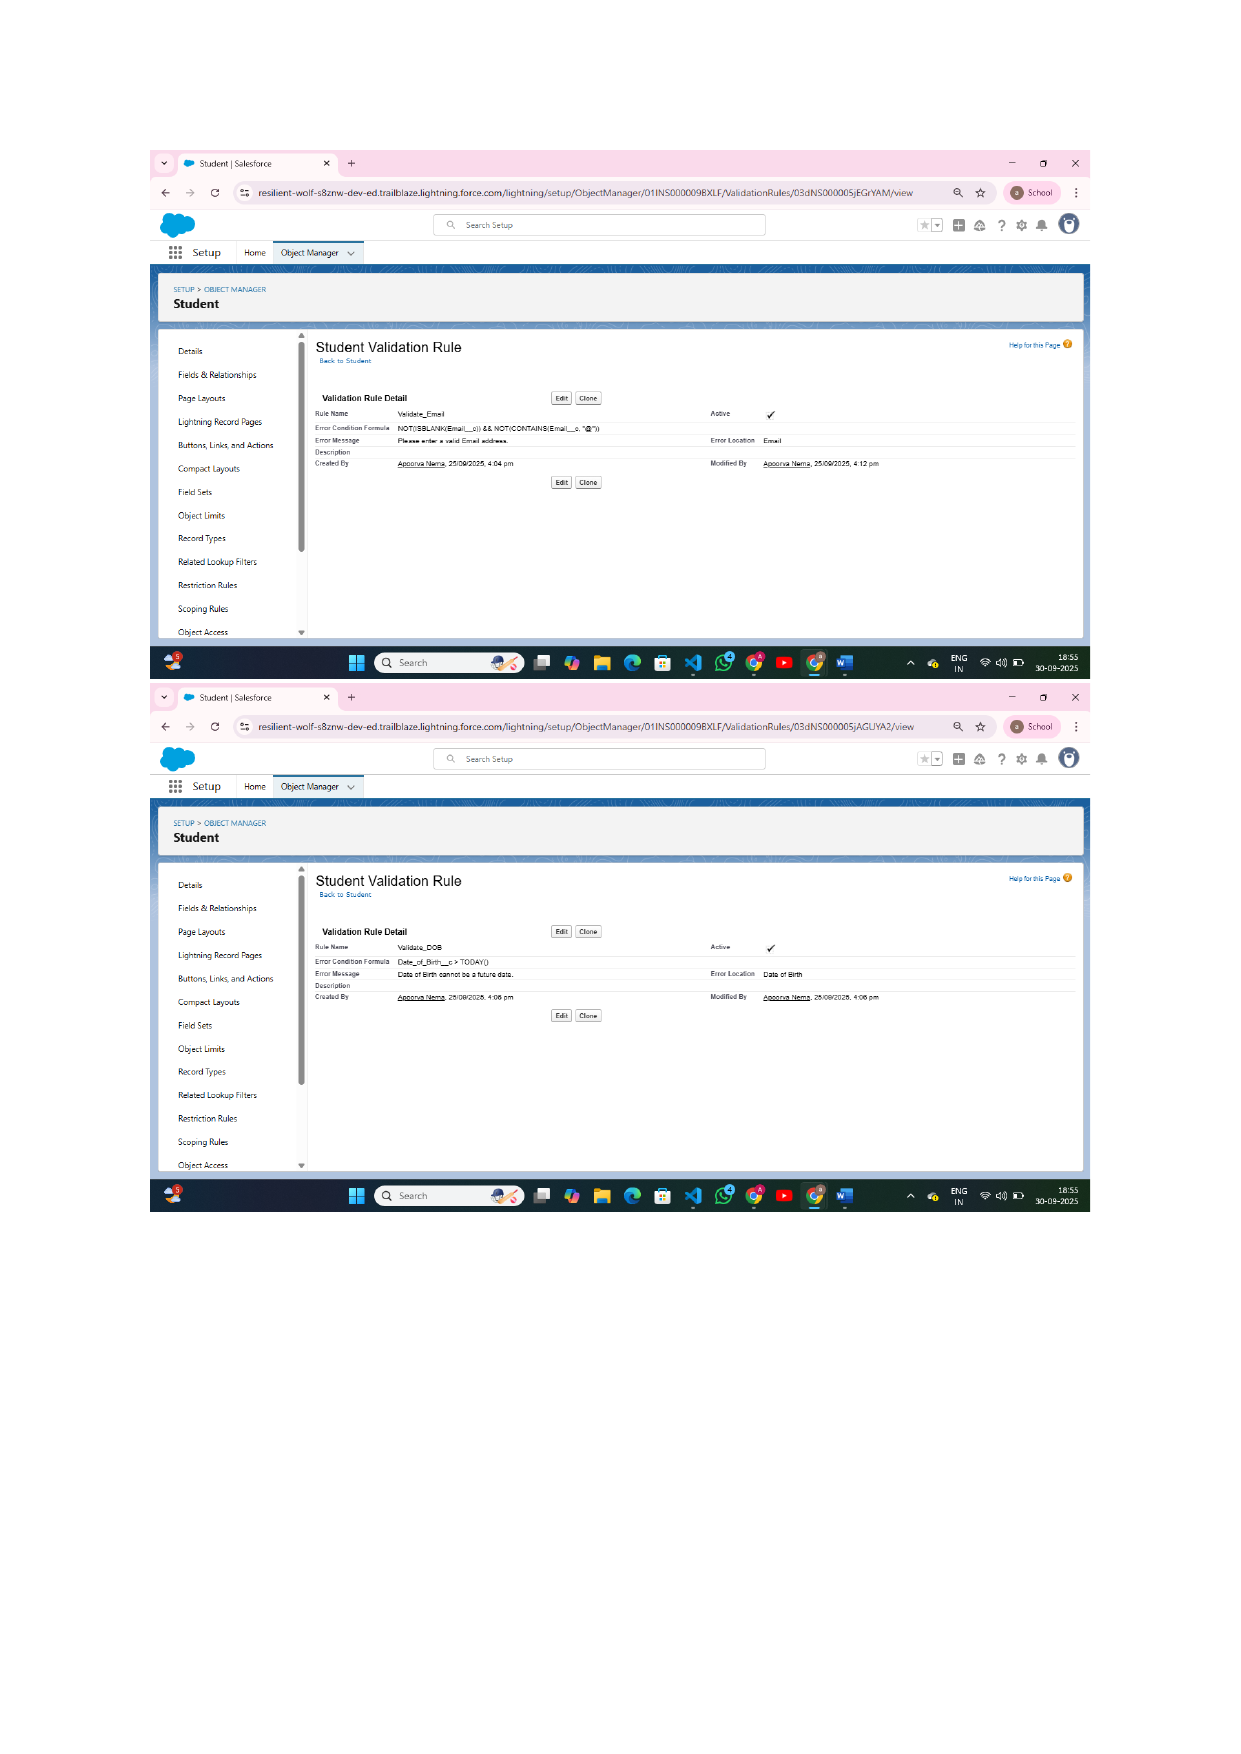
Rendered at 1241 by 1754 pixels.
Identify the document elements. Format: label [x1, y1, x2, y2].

picture [150, 150, 1091, 679]
picture [150, 683, 1091, 1212]
